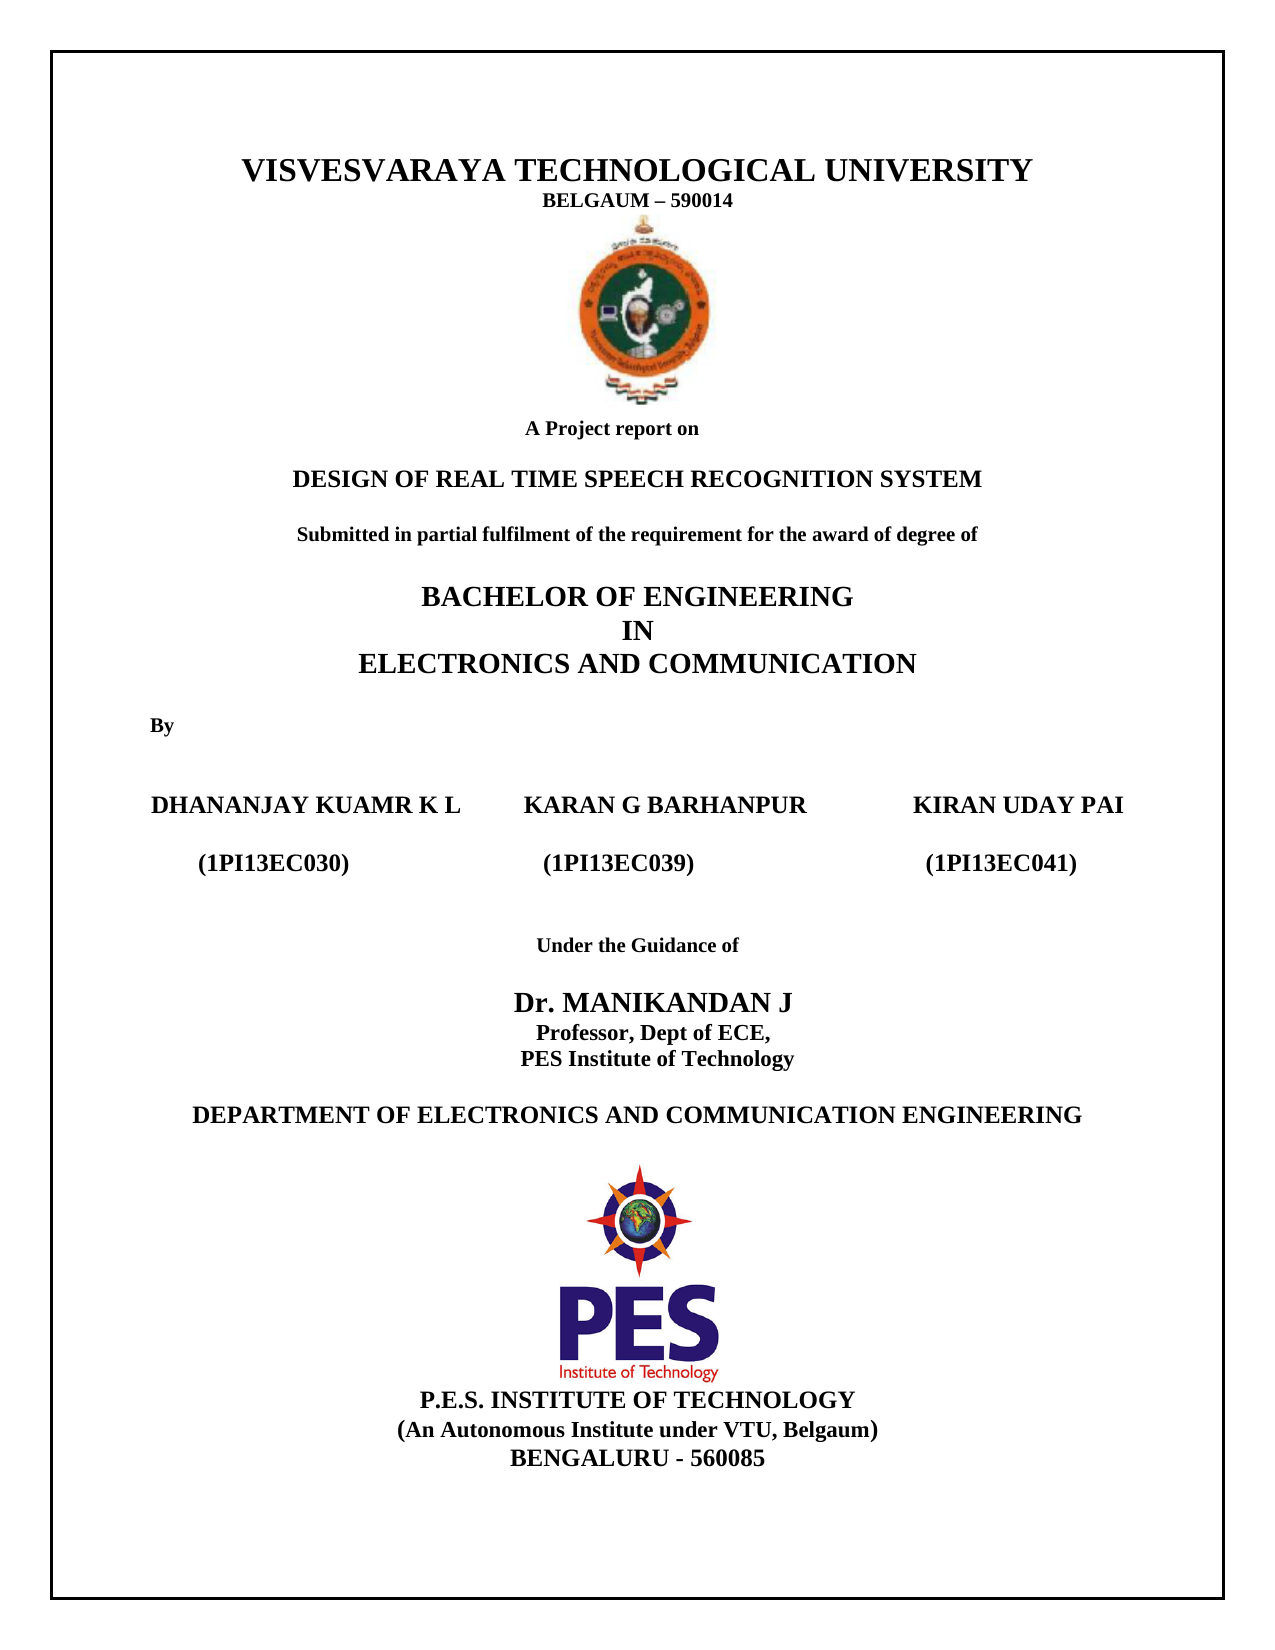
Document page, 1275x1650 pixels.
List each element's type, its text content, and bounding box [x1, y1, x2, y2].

text (An Autonomous Institute under VTU, Belgaum) [150, 1414, 1125, 1443]
text By [150, 713, 1125, 737]
text Professor, Dept of ECE, [150, 1019, 1125, 1045]
text BENGALURU - 560085 [150, 1443, 1125, 1471]
text DEPARTMENT OF ELECTRONICS AND COMMUNICATION ENGINEERING [150, 1100, 1125, 1129]
picture [552, 212, 723, 416]
text ELECTRONICS AND COMMUNICATION [150, 646, 1125, 680]
text IN [150, 613, 1125, 646]
text DESIGN OF REAL TIME SPEECH RECOGNITION SYSTEM [150, 464, 1125, 493]
text A Project report on [150, 416, 1125, 440]
text VISVESVARAYA TECHNOLOGICAL UNIVERSITY [150, 150, 1125, 188]
text BELGAUM – 590014 [150, 188, 1125, 212]
text BACHELOR OF ENGINEERING [150, 579, 1125, 613]
text PES Institute of Technology [150, 1045, 1125, 1072]
text DHANANJAY KUAMR K L KARAN G BARHANPUR KIRAN UDAY PAI [150, 790, 1125, 819]
text Submitted in partial fulfilment of the requirement for the award of degree of [150, 522, 1125, 546]
text Dr. MANIKANDAN J [150, 985, 1125, 1019]
text (1PI13EC030) (1PI13EC039) (1PI13EC041) [150, 848, 1125, 876]
text Under the Guidance of [150, 933, 1125, 957]
text P.E.S. INSTITUTE OF TECHNOLOGY [150, 1385, 1125, 1414]
